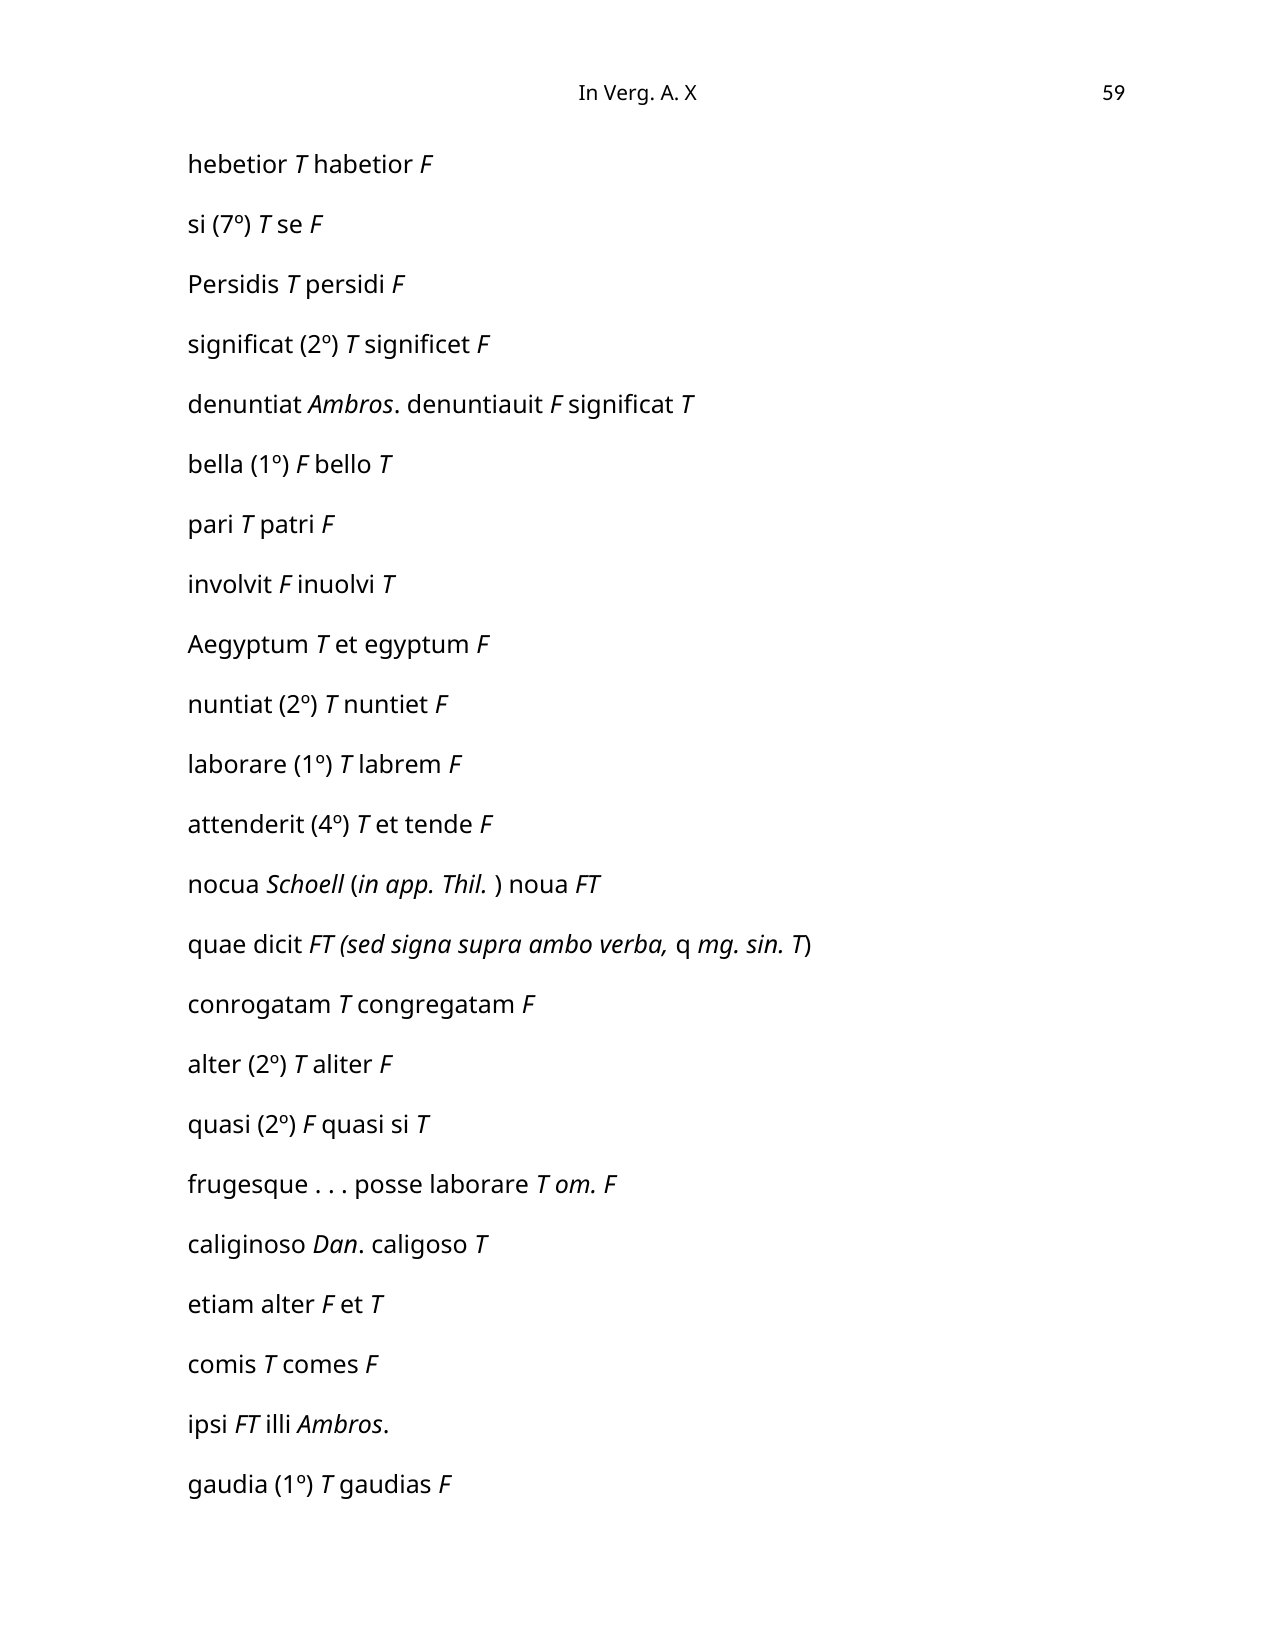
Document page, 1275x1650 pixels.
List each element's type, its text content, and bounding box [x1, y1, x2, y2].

text comis T comes F [187, 1346, 1125, 1381]
text etiam alter F et T [187, 1286, 1125, 1321]
text laborare (1º) T labrem F [187, 746, 1125, 781]
text denuntiat Ambros. denuntiauit F significat T [187, 386, 1125, 421]
text significat (2º) T significet F [187, 326, 1125, 361]
text gaudia (1º) T gaudias F [187, 1466, 1125, 1501]
text Persidis T persidi F [187, 266, 1125, 301]
text alter (2º) T aliter F [187, 1046, 1125, 1081]
text ipsi FT illi Ambros. [187, 1406, 1125, 1441]
text hebetior T habetior F [187, 146, 1125, 181]
text nocua Schoell (in app. Thil. ) noua FT [187, 866, 1125, 901]
text frugesque . . . posse laborare T om. F [187, 1166, 1125, 1201]
text conrogatam T congregatam F [187, 986, 1125, 1021]
text pari T patri F [187, 506, 1125, 541]
text quasi (2º) F quasi si T [187, 1106, 1125, 1141]
text bella (1º) F bello T [187, 446, 1125, 481]
text Aegyptum T et egyptum F [187, 626, 1125, 661]
text quae dicit FT (sed signa supra ambo verba, q mg. sin. T) [187, 926, 1125, 961]
text attenderit (4º) T et tende F [187, 806, 1125, 841]
text involvit F inuolvi T [187, 566, 1125, 601]
text caliginoso Dan. caligoso T [187, 1226, 1125, 1261]
text si (7º) T se F [187, 206, 1125, 241]
text nuntiat (2º) T nuntiet F [187, 686, 1125, 721]
